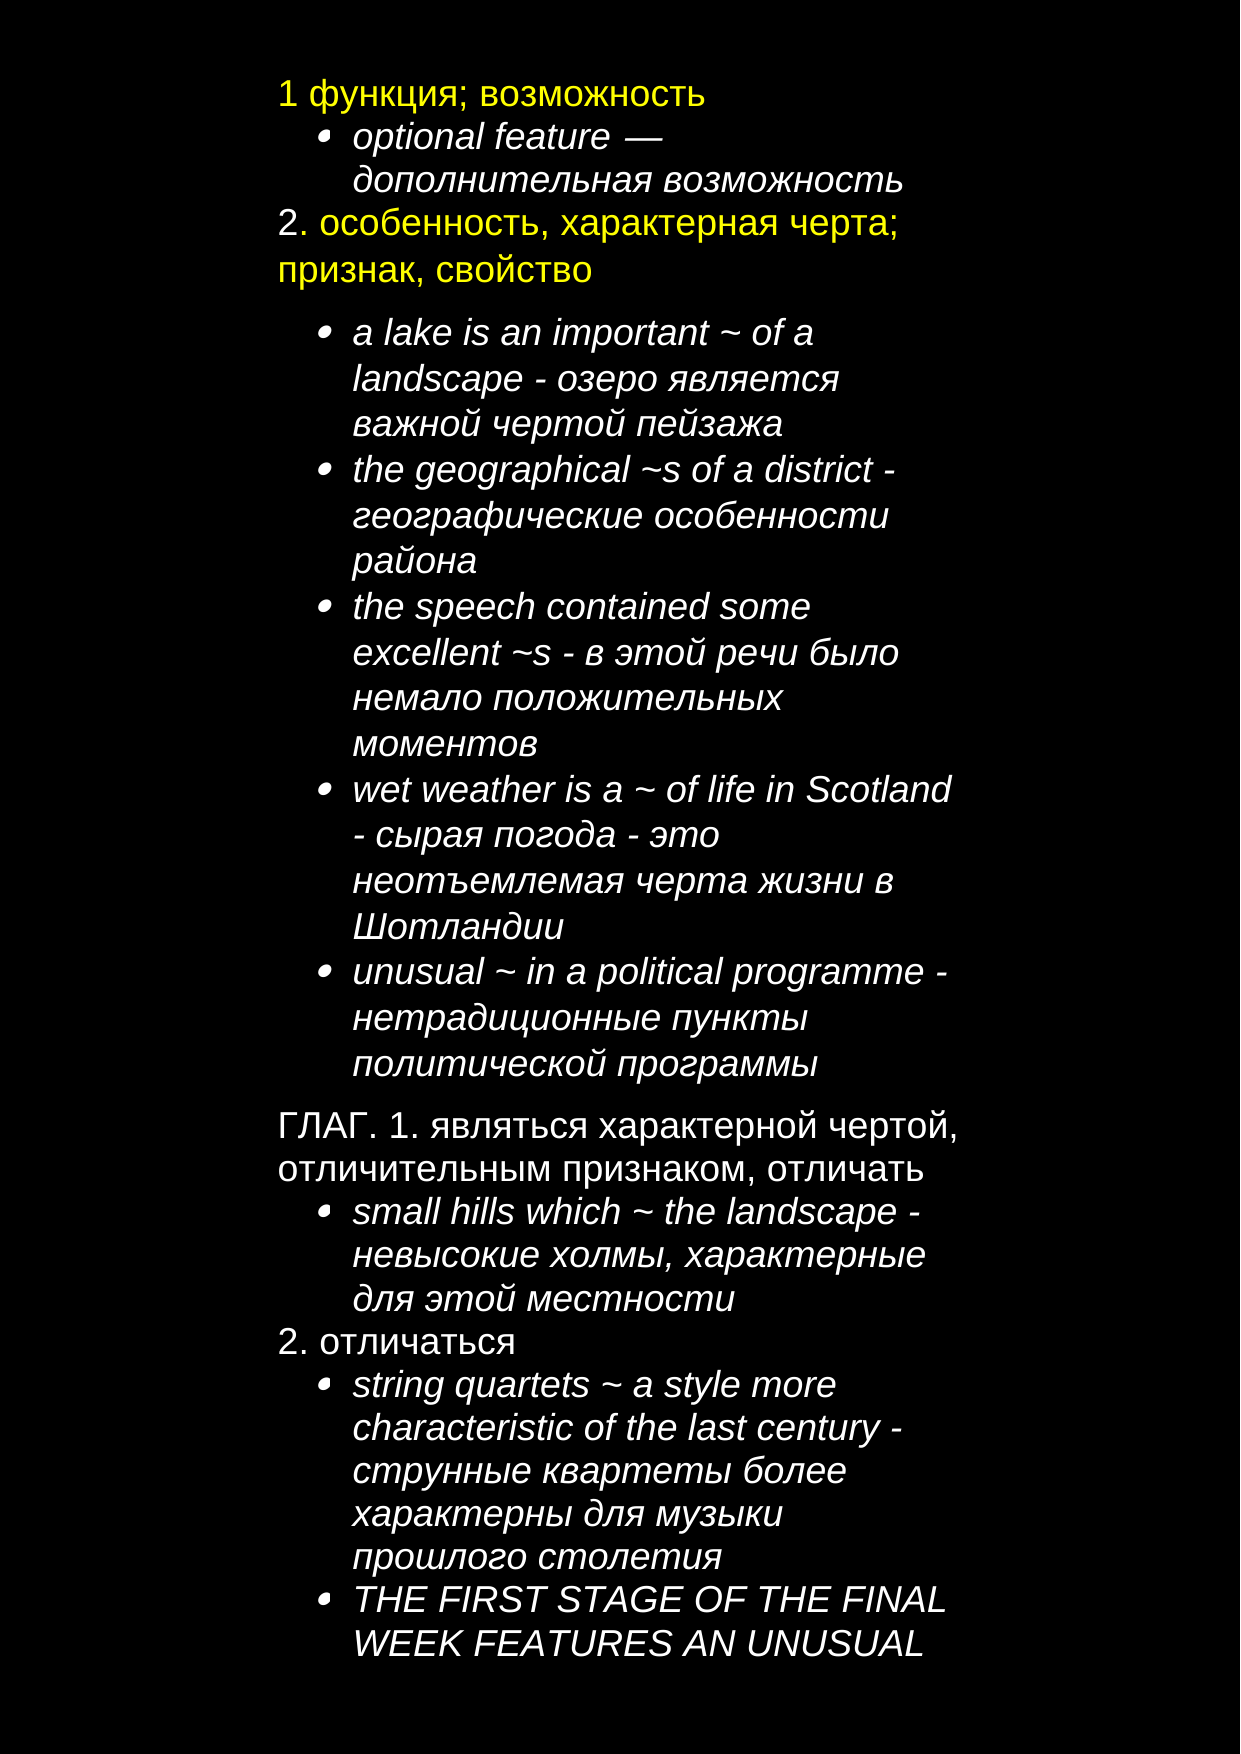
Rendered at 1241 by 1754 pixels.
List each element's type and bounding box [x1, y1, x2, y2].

table_header [270, 62, 976, 1673]
